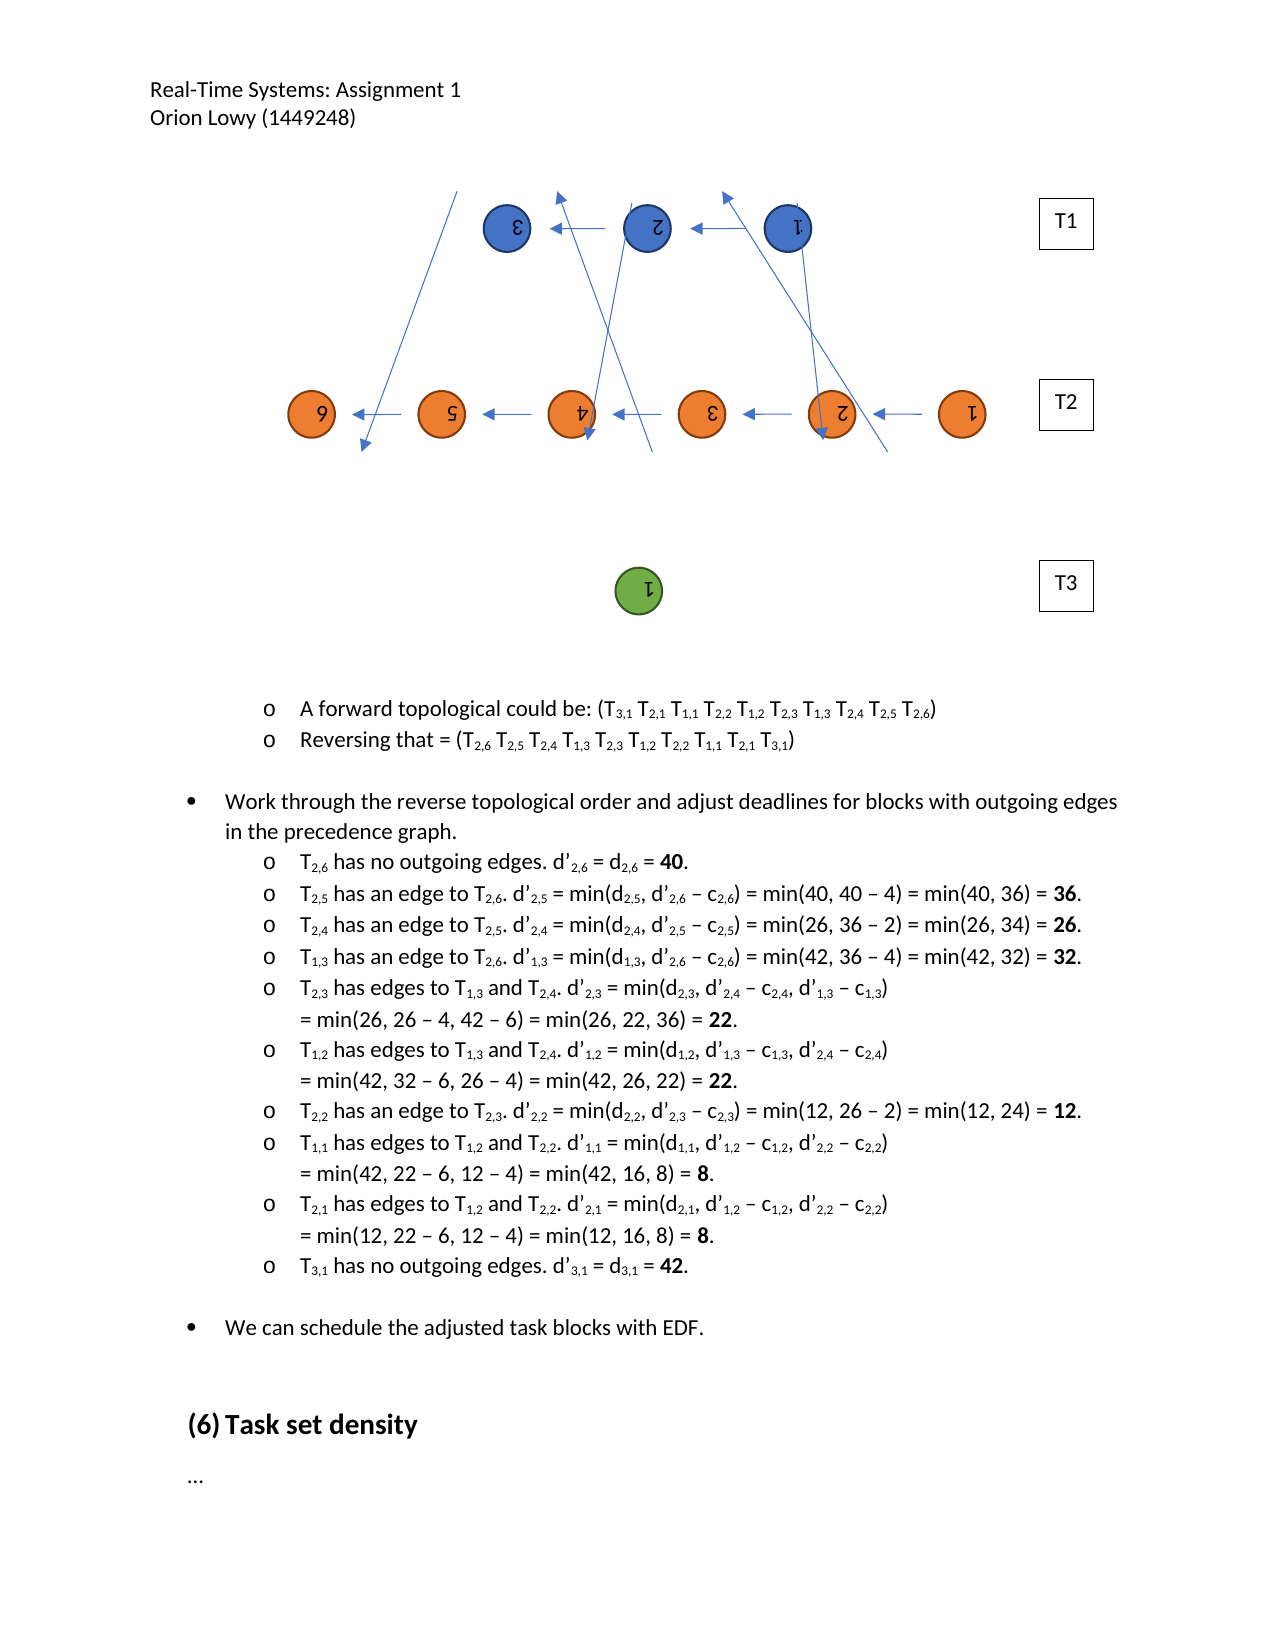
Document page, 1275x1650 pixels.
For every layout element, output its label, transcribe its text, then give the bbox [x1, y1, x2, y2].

list T1,3 has an edge to T2,6. d’1,3 = min(d1,3, d’2,6 – c2,6) = min(42, 36 – 4) = min(42, 32) = 32. [262, 942, 1125, 971]
list T3,1 has no outgoing edges. d’3,1 = d3,1 = 42. [262, 1251, 1125, 1280]
list T1,1 has edges to T1,2 and T2,2. d’1,1 = min(d1,1, d’1,2 – c1,2, d’2,2 – c2,2) = min(42, 22 – 6, 12 – 4) = min(42, 16, 8) = 8. [262, 1128, 1125, 1187]
list T2,2 has an edge to T2,3. d’2,2 = min(d2,2, d’2,3 – c2,3) = min(12, 26 – 2) = min(12, 24) = 12. [262, 1096, 1125, 1126]
list Reversing that = (T2,6 T2,5 T2,4 T1,3 T2,3 T1,2 T2,2 T1,1 T2,1 T3,1) [262, 725, 1125, 754]
list T1,2 has edges to T1,3 and T2,4. d’1,2 = min(d1,2, d’1,3 – c1,3, d’2,4 – c2,4) = min(42, 32 – 6, 26 – 4) = min(42, 26, 22) = 22. [262, 1035, 1125, 1094]
list T2,4 has an edge to T2,5. d’2,4 = min(d2,4, d’2,5 – c2,5) = min(26, 36 – 2) = min(26, 34) = 26. [262, 910, 1125, 939]
list We can schedule the adjusted task blocks with EDF. [187, 1313, 1125, 1341]
list T2,5 has an edge to T2,6. d’2,5 = min(d2,5, d’2,6 – c2,6) = min(40, 40 – 4) = min(40, 36) = 36. [262, 879, 1125, 908]
list Work through the reverse topological order and adjust deadlines for blocks with outgoing edges in the precedence graph. [187, 787, 1125, 845]
list Task set density [187, 1406, 1125, 1442]
list T2,1 has edges to T1,2 and T2,2. d’2,1 = min(d2,1, d’1,2 – c1,2, d’2,2 – c2,2) = min(12, 22 – 6, 12 – 4) = min(12, 16, 8) = 8. [262, 1189, 1125, 1249]
text … [187, 1462, 1125, 1489]
list T2,6 has no outgoing edges. d’2,6 = d2,6 = 40. [262, 847, 1125, 877]
list T2,3 has edges to T1,3 and T2,4. d’2,3 = min(d2,3, d’2,4 – c2,4, d’1,3 – c1,3) = min(26, 26 – 4, 42 – 6) = min(26, 22, 36) = 22. [262, 973, 1125, 1033]
list A forward topological could be: (T3,1 T2,1 T1,1 T2,2 T1,2 T2,3 T1,3 T2,4 T2,5 T2,6) [262, 694, 1125, 723]
